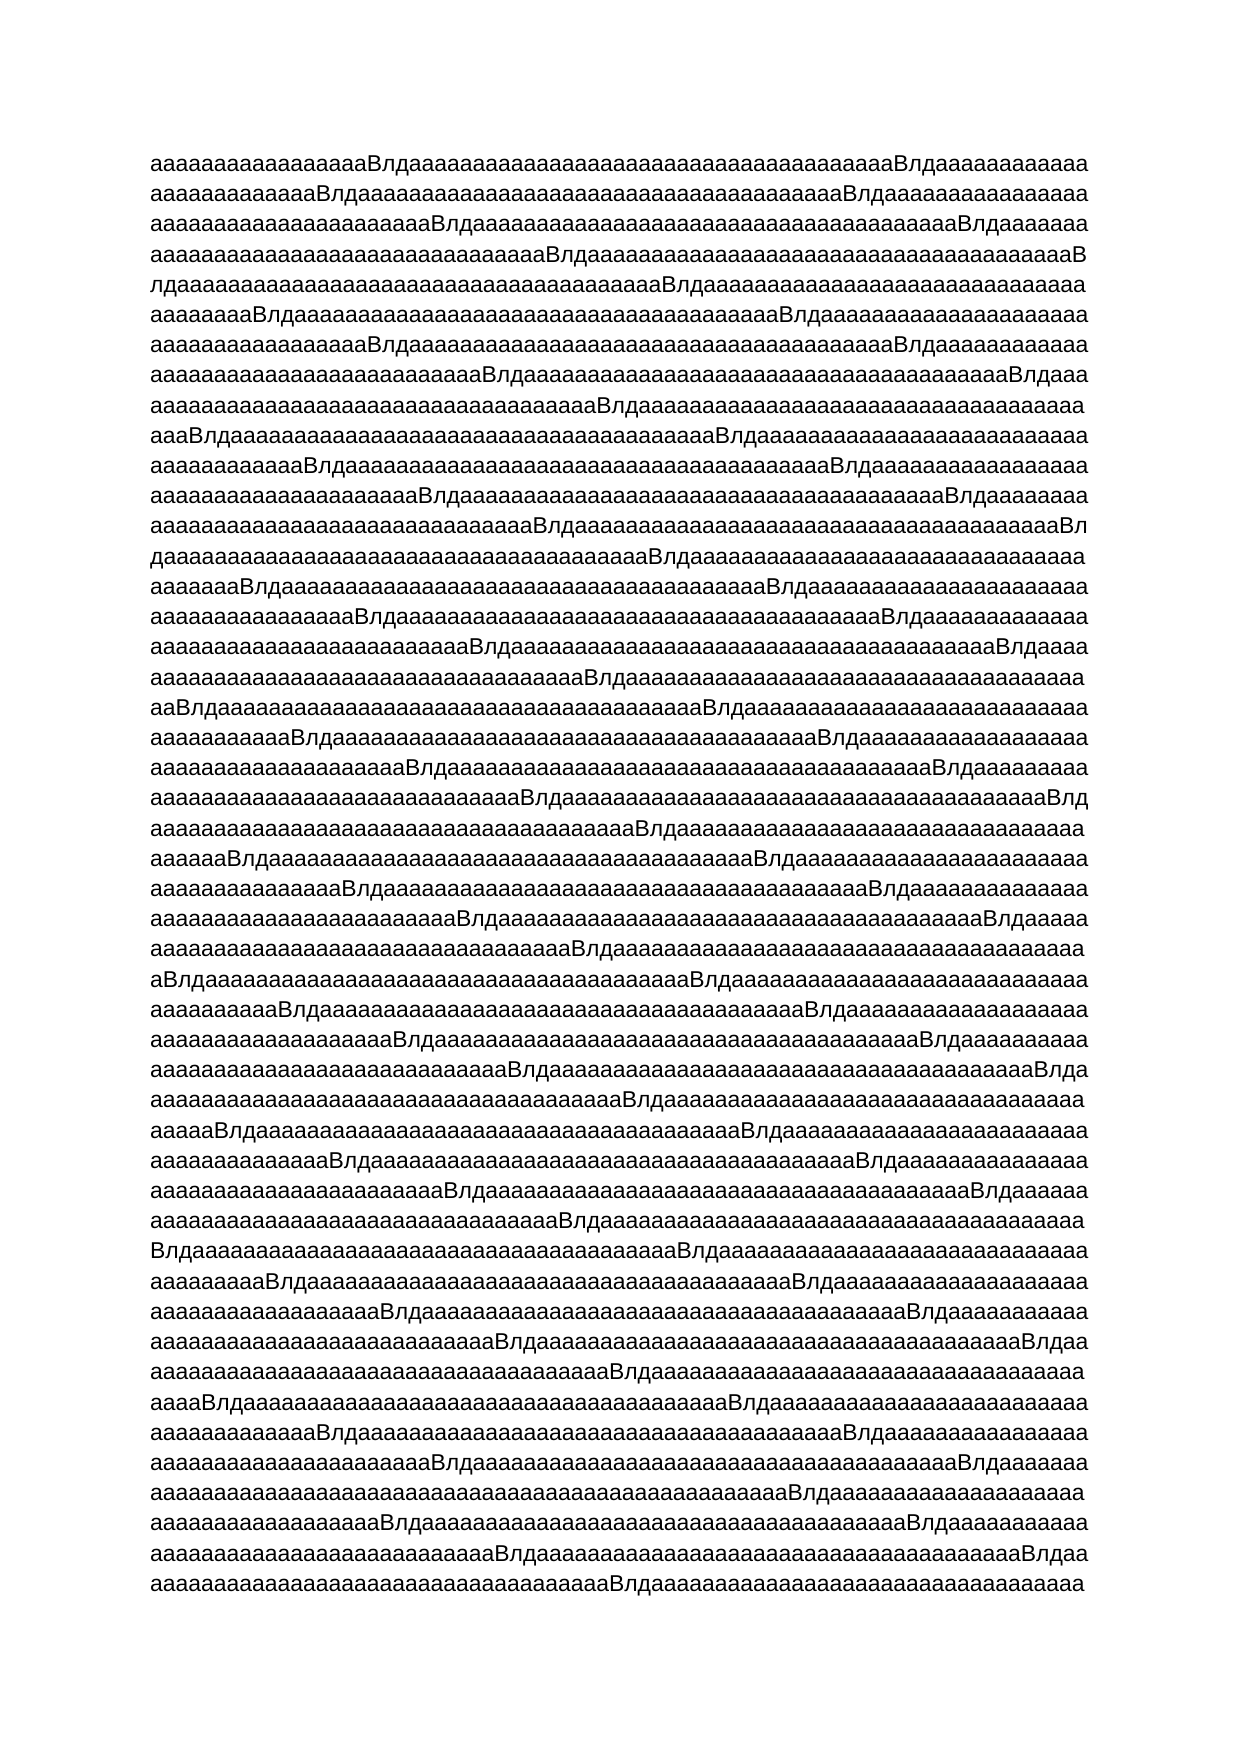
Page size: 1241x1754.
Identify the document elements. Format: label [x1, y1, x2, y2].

text [150, 150, 1090, 1596]
